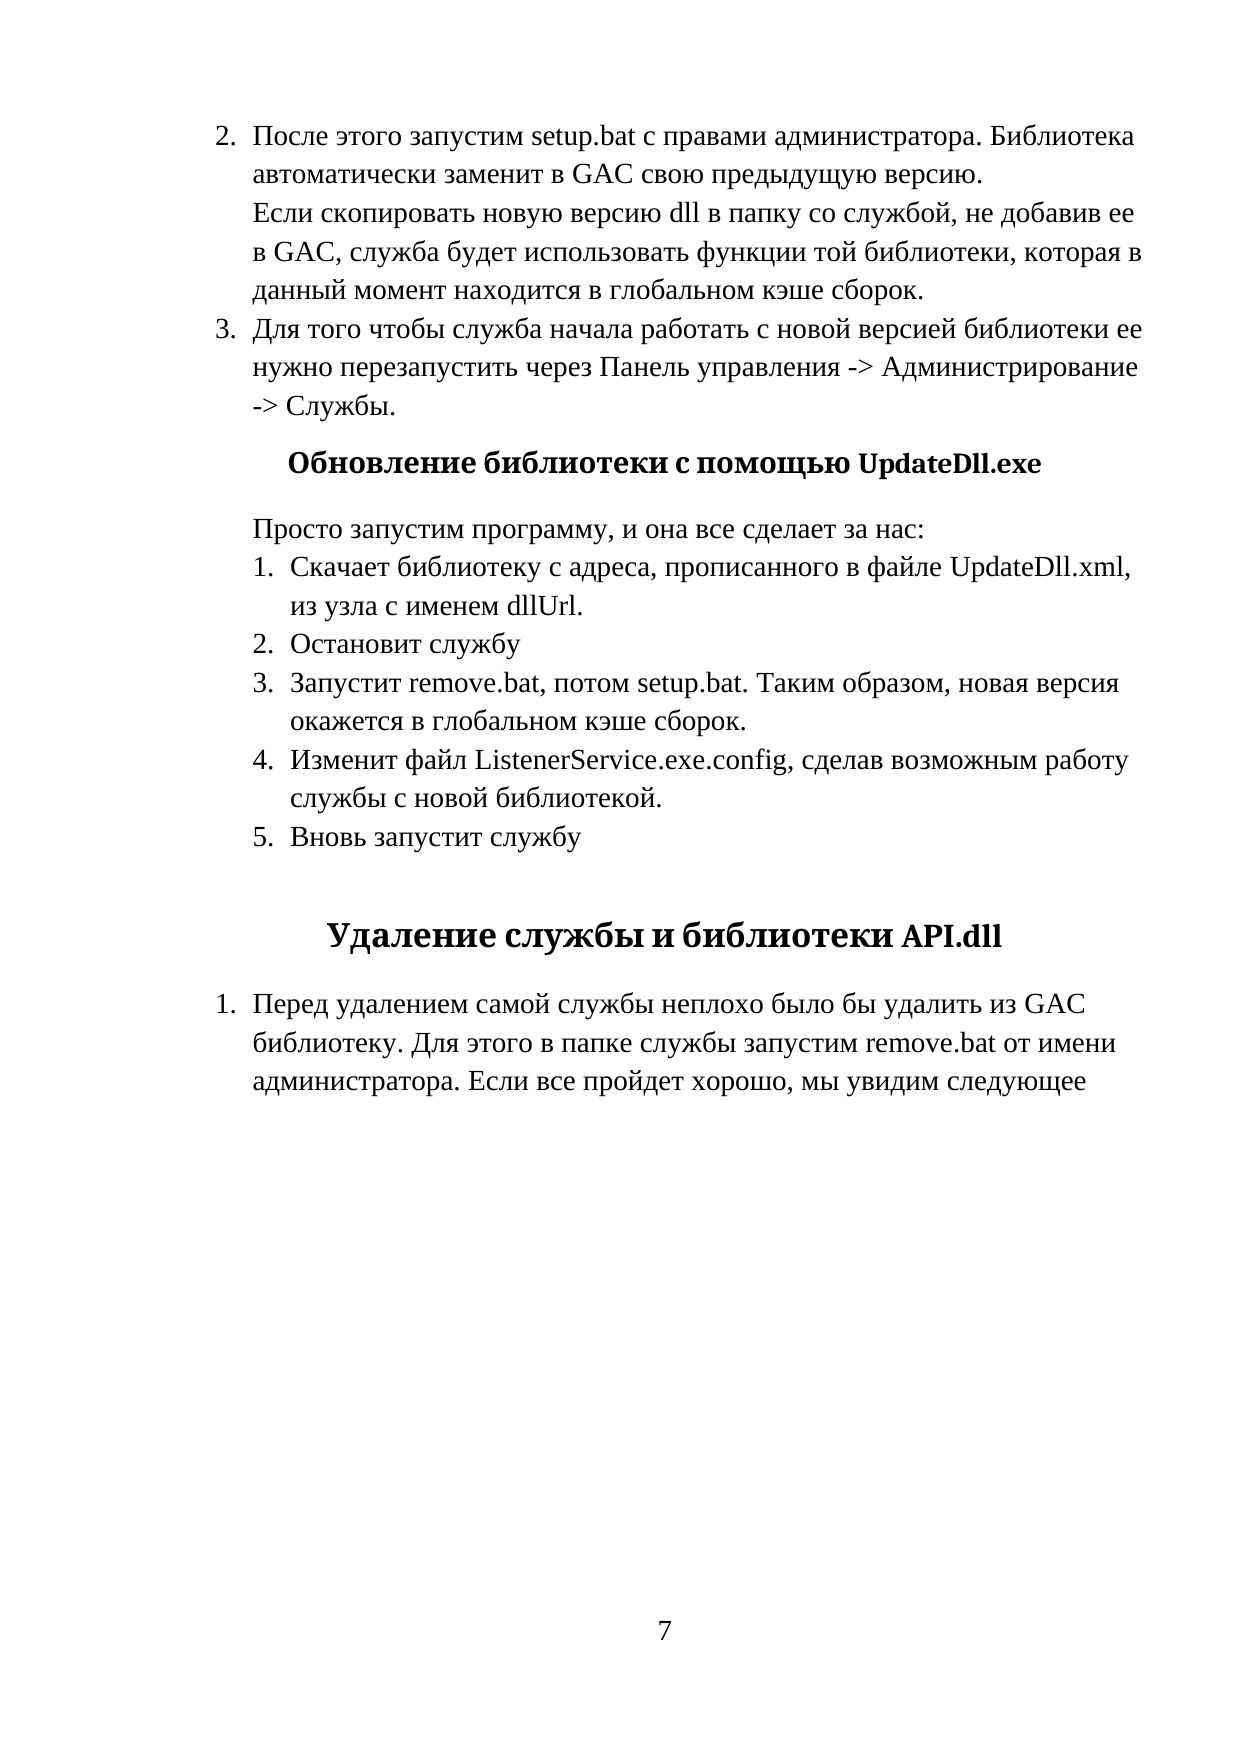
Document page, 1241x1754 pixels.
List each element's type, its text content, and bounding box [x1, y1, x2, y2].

list Перед удалением самой службы неплохо было бы удалить из GAC библиотеку. Для этого в папке службы запустим remove.bat от имени администратора. Если все пройдет хорошо, мы увидим следующее сообщение: [215, 986, 1152, 1097]
list Вновь запустит службу [252, 819, 1152, 853]
list Запустит remove.bat, потом setup.bat. Таким образом, новая версия окажется в глобальном кэше сборок. [252, 665, 1152, 737]
list Для того чтобы служба начала работать с новой версией библиотеки ее нужно перезапустить через Панель управления -> Администрирование -> Службы. [215, 311, 1152, 421]
subtitle Удаление службы и библиотеки API.dll [177, 917, 1152, 955]
list Остановит службу [252, 626, 1152, 660]
list Если скопировать новую версию dll в папку со службой, не добавив ее в GAC, служба будет использовать функции той библиотеки, которая в данный момент находится в глобальном кэше сборок. [252, 195, 1152, 306]
list Просто запустим программу, и она все сделает за нас: [252, 511, 1152, 544]
subtitle Обновление библиотеки с помощью UpdateDll.exe [177, 447, 1152, 481]
list После этого запустим setup.bat с правами администратора. Библиотека автоматически заменит в GAC свою предыдущую версию. [215, 118, 1152, 190]
list Скачает библиотеку с адреса, прописанного в файле UpdateDll.xml, из узла с именем dllUrl. [252, 549, 1152, 621]
list Изменит файл ListenerService.exe.config, сделав возможным работу службы с новой библиотекой. [252, 742, 1152, 814]
